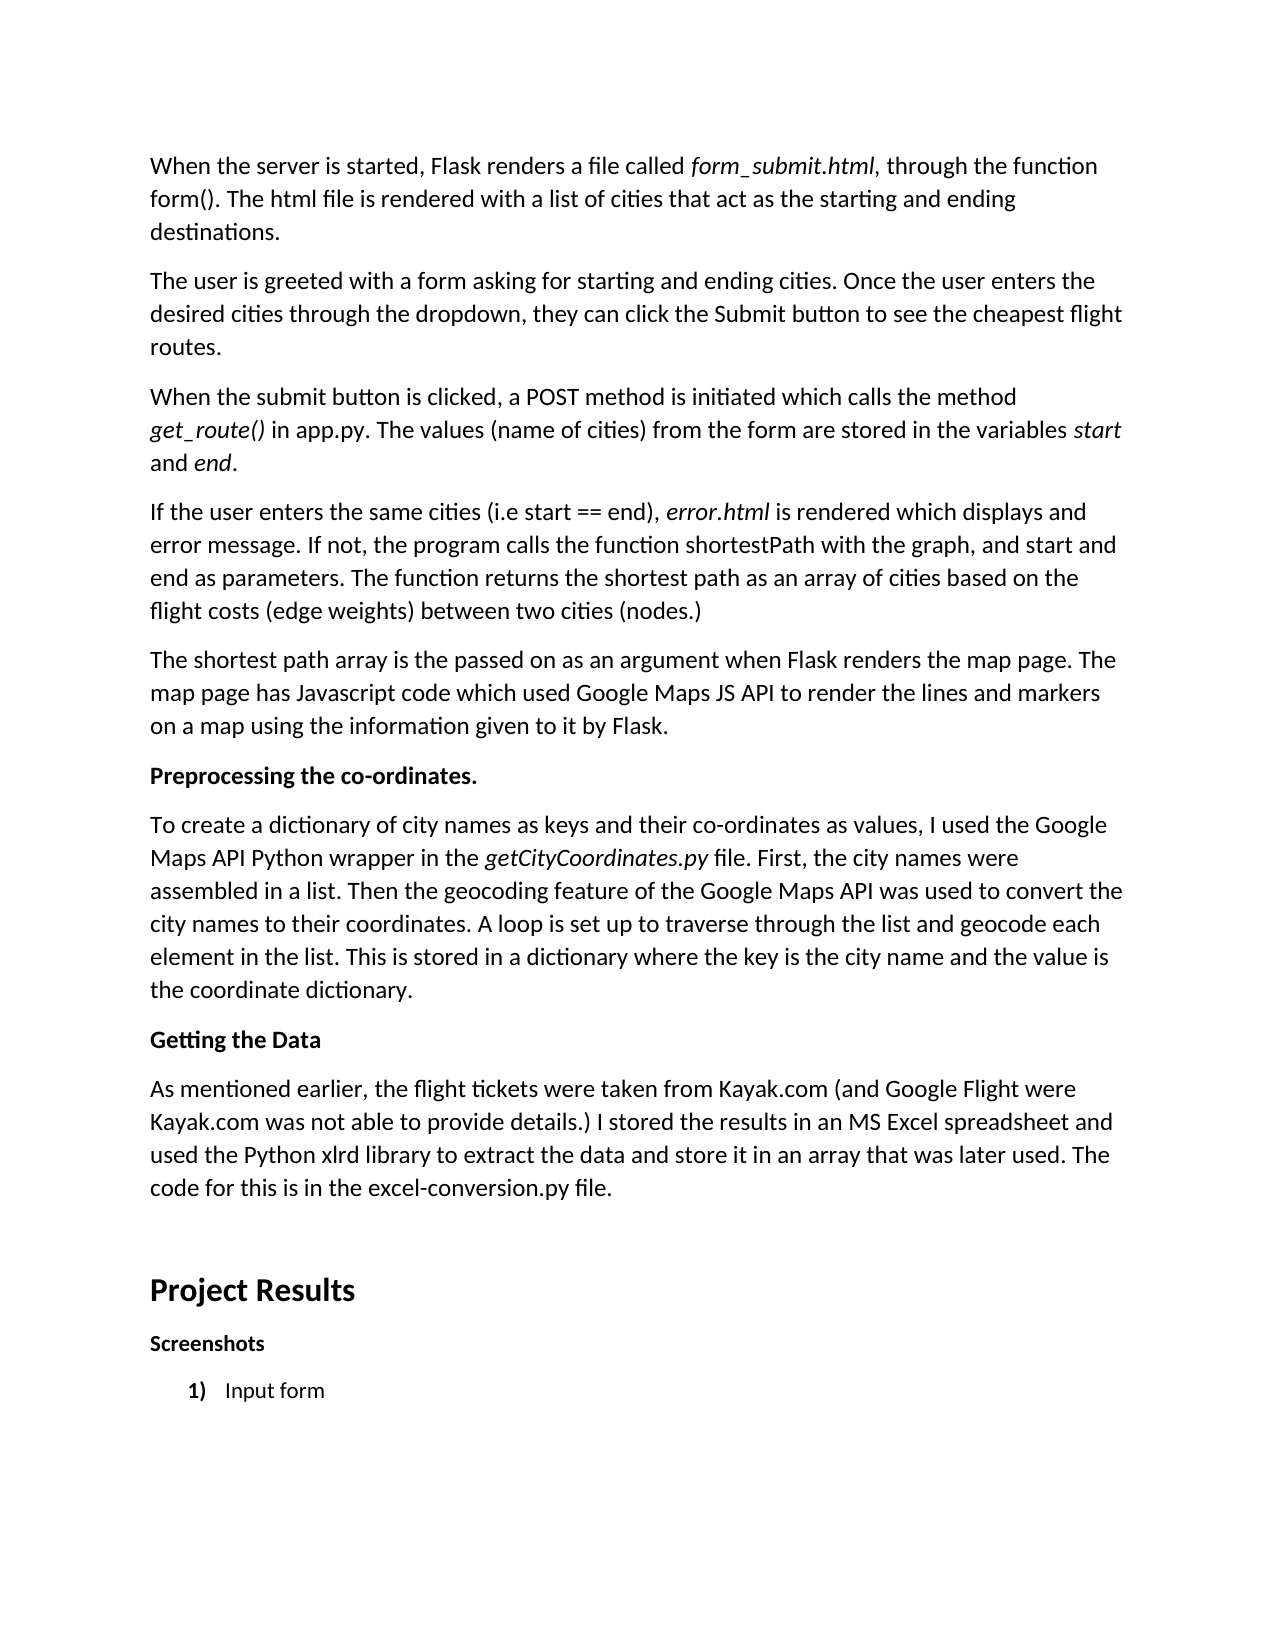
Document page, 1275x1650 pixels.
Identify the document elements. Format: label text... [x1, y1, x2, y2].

text Preprocessing the co-ordinates. [150, 760, 1125, 791]
list Input form [187, 1376, 1125, 1404]
text Project Results [150, 1268, 1125, 1309]
text If the user enters the same cities (i.e start == end), error.html is rendered which displays and error message. If not, the program calls the function shortestPath with the graph, and start and end as parameters. The function returns the shortest path as an array of cities based on the flight costs (edge weights) between two cities (nodes.) [150, 496, 1125, 626]
text The shortest path array is the passed on as an argument when Flask renders the map page. The map page has Javascript code which used Google Maps JS API to render the lines and markers on a map using the information given to it by Flask. [150, 644, 1125, 741]
text When the server is started, Flask renders a file called form_submit.html, through the function form(). The html file is rendered with a list of cities that act as the starting and ending destinations. [150, 150, 1125, 246]
text Screenshots [150, 1329, 1125, 1357]
text As mentioned earlier, the flight tickets were taken from Kayak.com (and Google Flight were Kayak.com was not able to provide details.) I stored the results in an MS Excel spreadsheet and used the Python xlrd library to extract the data and store it in an array that was later used. The code for this is in the excel-conversion.py file. [150, 1073, 1125, 1203]
text When the submit button is clicked, a POST method is initiated which calls the method get_route() in app.py. The values (name of cities) from the form are stored in the variables start and end. [150, 381, 1125, 477]
text The user is greeted with a form asking for starting and ending cities. Once the user enters the desired cities through the dropdown, they can click the Submit button to see the cheapest flight routes. [150, 265, 1125, 362]
text Getting the Data [150, 1024, 1125, 1054]
text To create a dictionary of city names as keys and their co-ordinates as values, I used the Google Maps API Python wrapper in the getCityCoordinates.py file. First, the city names were assembled in a list. Then the geocoding feature of the Google Maps API was used to convert the city names to their coordinates. A loop is set up to traverse through the list and geocode each element in the list. This is stored in a dictionary where the key is the city name and the value is the coordinate dictionary. [150, 809, 1125, 1005]
